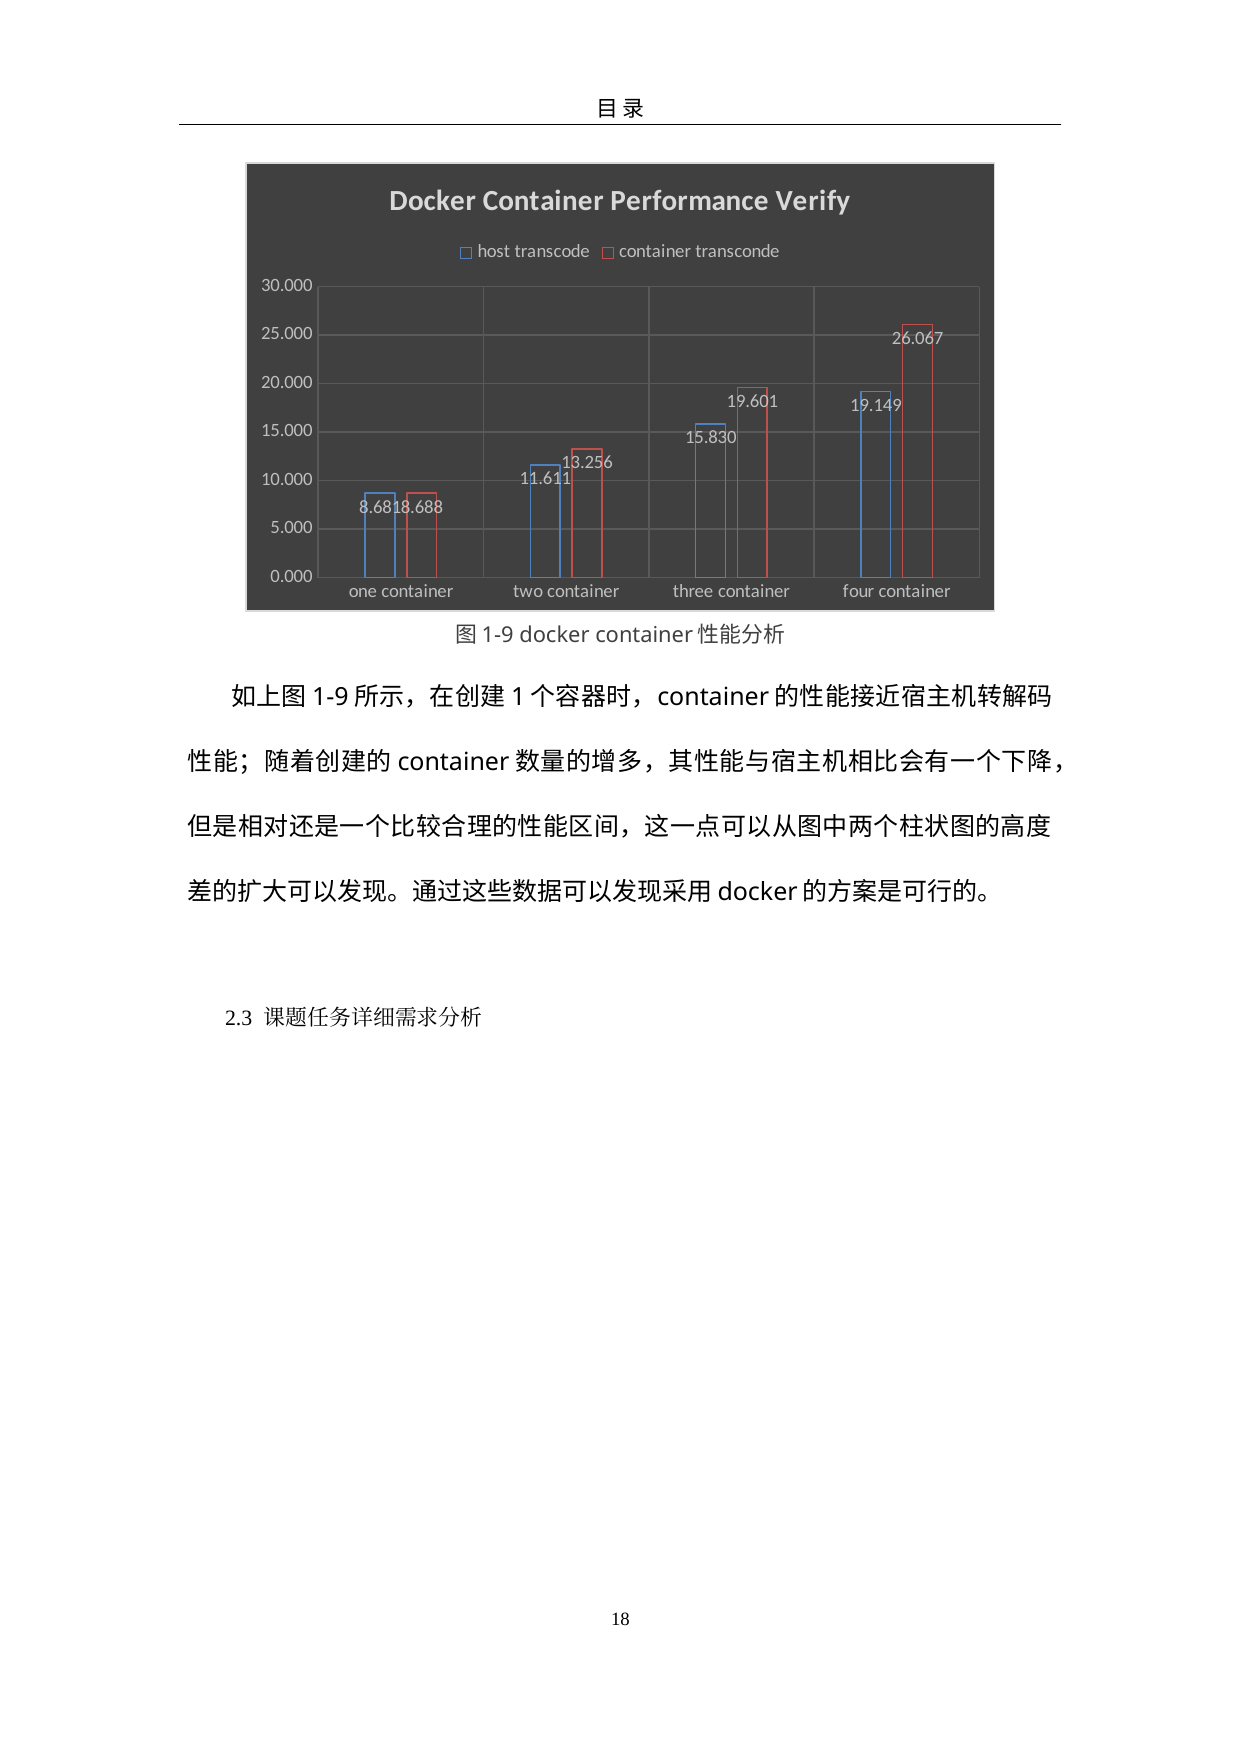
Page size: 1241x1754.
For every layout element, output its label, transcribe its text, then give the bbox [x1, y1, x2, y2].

text 如上图1-9所示，在创建1个容器时，container的性能接近宿主机转解码性能；随着创建的container数量的增多，其性能与宿主机相比会有一个下降，但是相对还是一个比较合理的性能区间，这一点可以从图中两个柱状图的高度差的扩大可以发现。通过这些数据可以发现采用docker的方案是可行的。 [187, 662, 1053, 922]
list 课题任务详细需求分析 [225, 999, 1053, 1032]
text 图1-9 docker container性能分析 [187, 617, 1053, 649]
